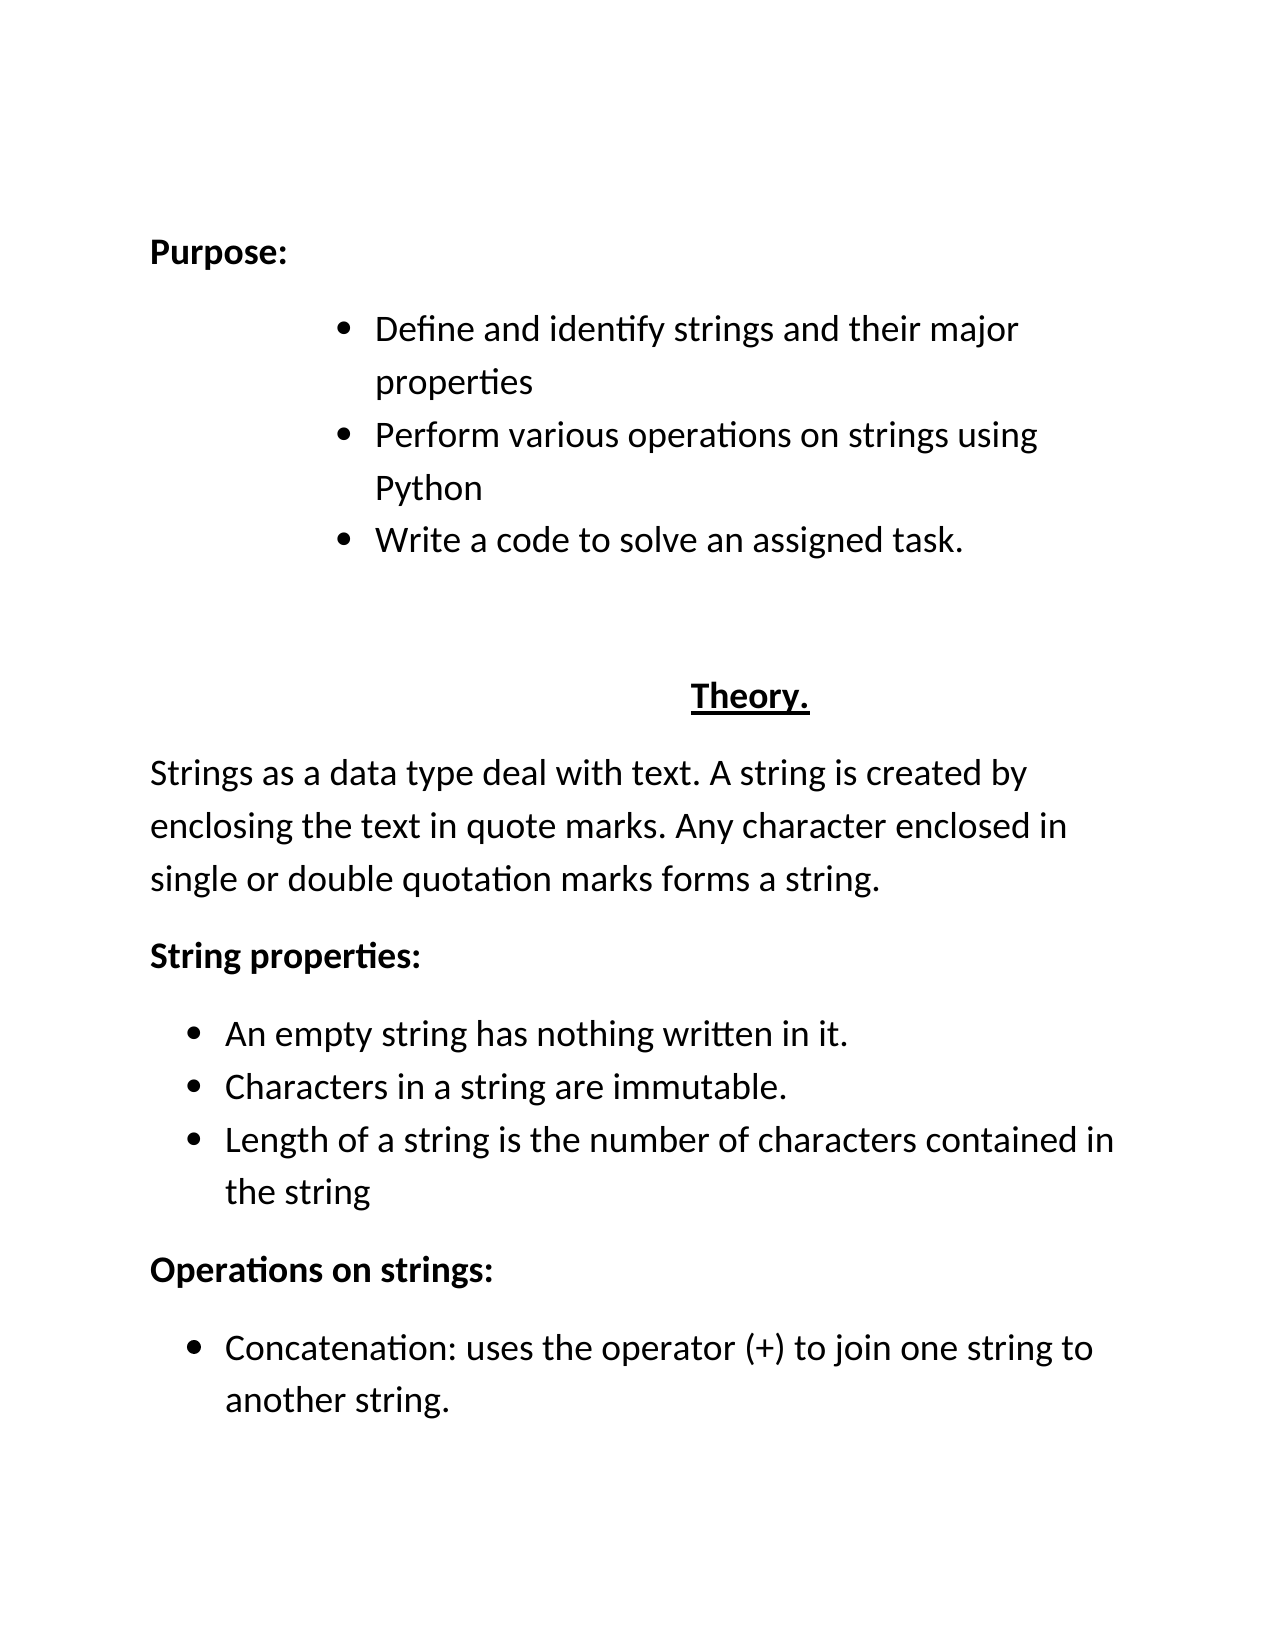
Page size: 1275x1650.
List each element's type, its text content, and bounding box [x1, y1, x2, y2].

text Strings as a data type deal with text. A string is created by enclosing the text in quote marks. Any character enclosed in single or double quotation marks forms a string. [150, 749, 1125, 901]
text Purpose: [150, 228, 1125, 273]
list Characters in a string are immutable. [187, 1063, 1125, 1109]
list Define and identify strings and their major properties [337, 305, 1125, 404]
list An empty string has nothing written in it. [187, 1010, 1125, 1056]
list Write a code to solve an assigned task. [337, 516, 1125, 562]
text Operations on strings: [150, 1246, 1125, 1292]
list Theory. [375, 672, 1125, 717]
list Perform various operations on strings using Python [337, 411, 1125, 509]
list Length of a string is the number of characters contained in the string [187, 1116, 1125, 1214]
text String properties: [150, 932, 1125, 978]
list Concatenation: uses the operator (+) to join one string to another string. [187, 1324, 1125, 1422]
